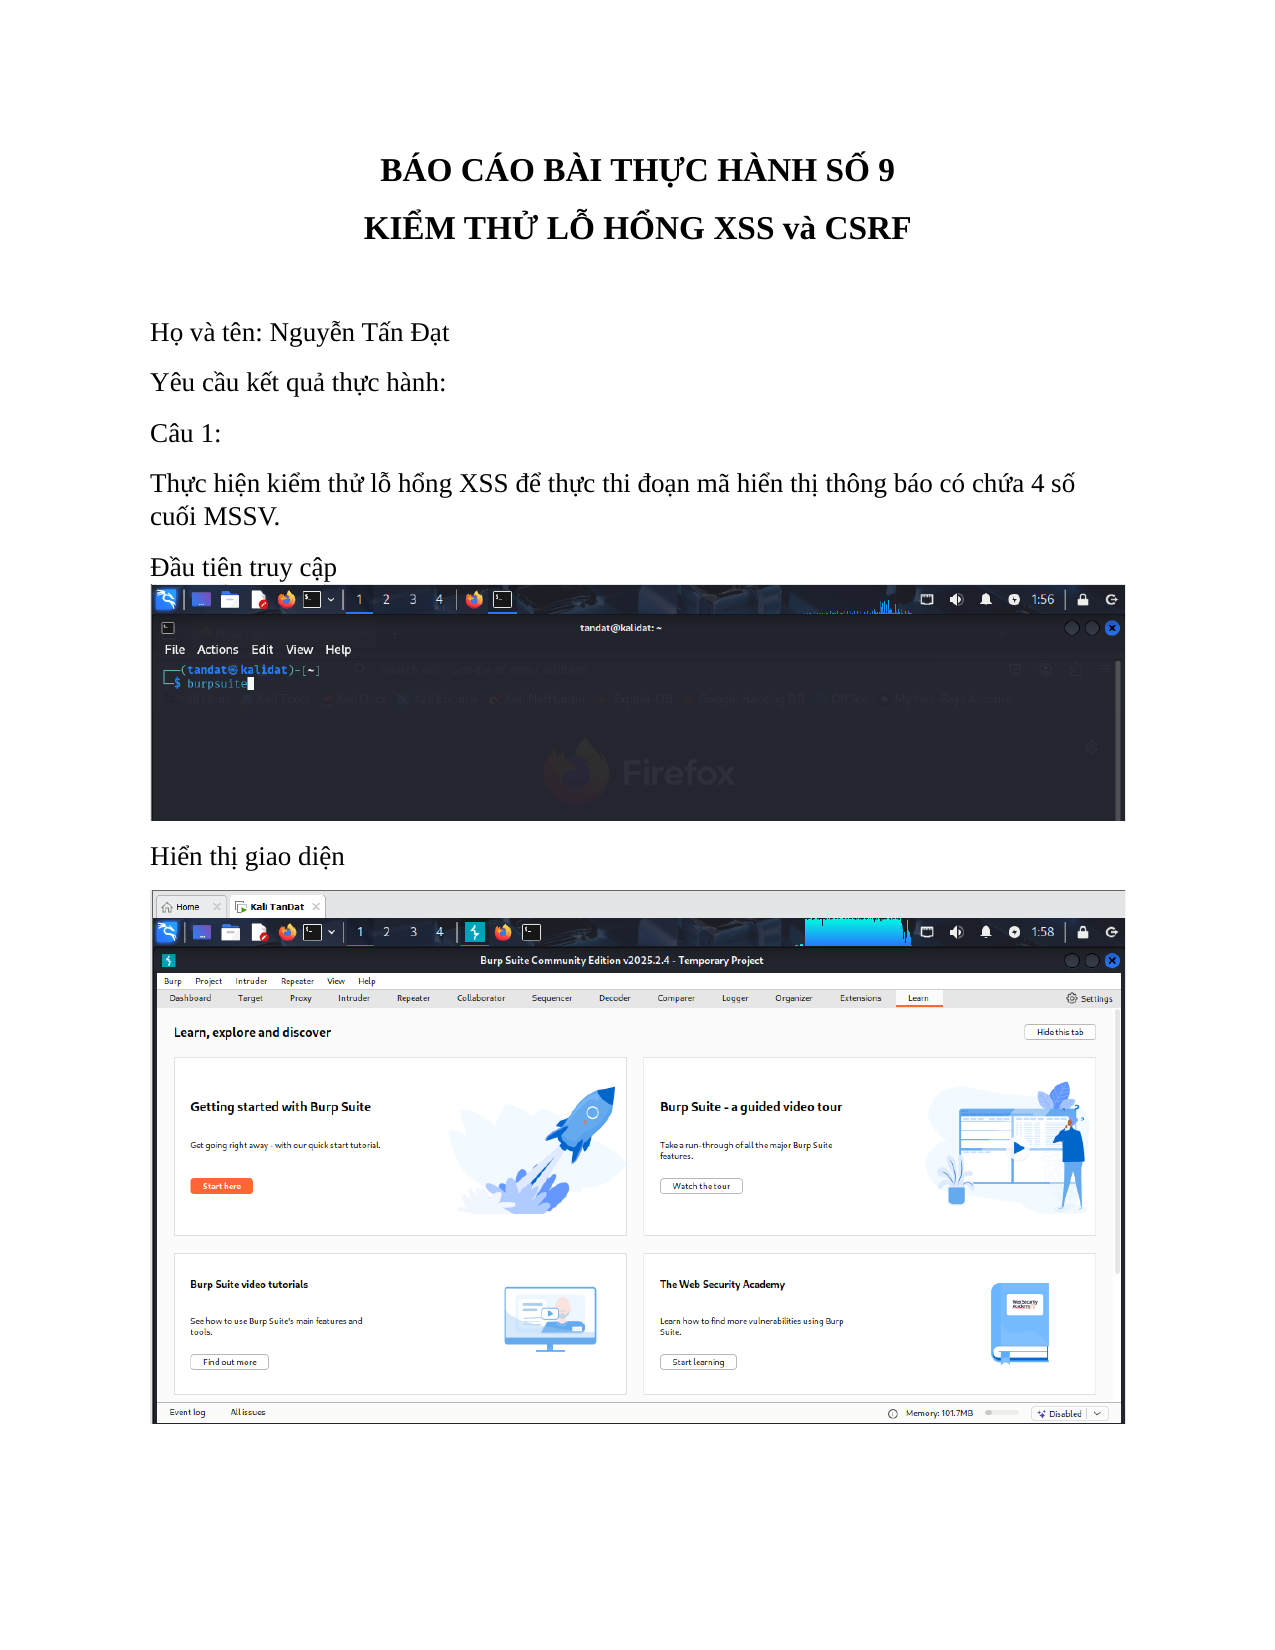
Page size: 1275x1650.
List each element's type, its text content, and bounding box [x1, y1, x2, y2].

text KIỂM THỬ LỖ HỔNG XSS và CSRF [150, 208, 1125, 246]
picture [150, 584, 1125, 821]
text Thực hiện kiểm thử lỗ hổng XSS để thực thi đoạn mã hiển thị thông báo có chứa 4 số cuối MSSV. [150, 467, 1125, 532]
text Họ và tên: Nguyễn Tấn Đạt [150, 316, 1125, 347]
text Câu 1: [150, 417, 1125, 448]
text Đầu tiên truy cập [150, 551, 1125, 584]
text BÁO CÁO BÀI THỰC HÀNH SỐ 9 [150, 150, 1125, 188]
picture [150, 890, 1125, 1424]
text Yêu cầu kết quả thực hành: [150, 366, 1125, 398]
text Hiển thị giao diện [150, 840, 1125, 871]
